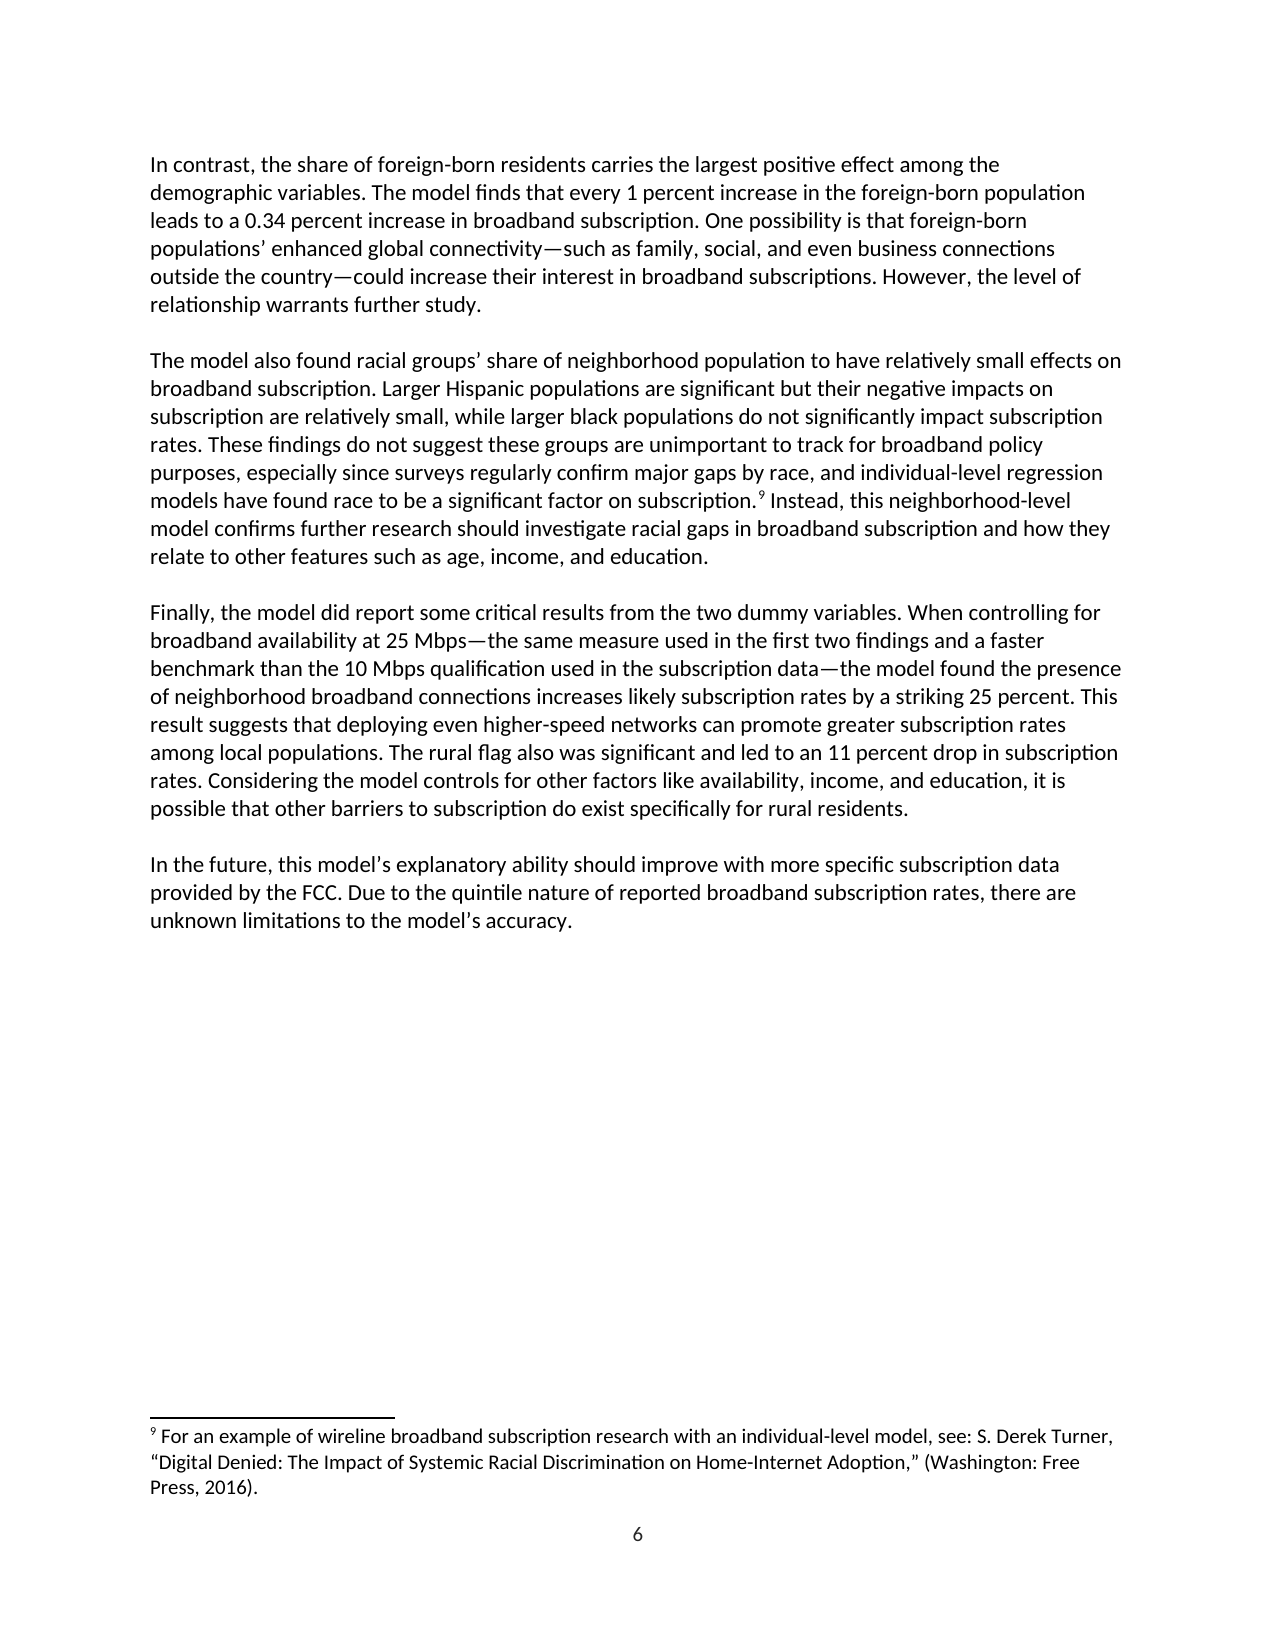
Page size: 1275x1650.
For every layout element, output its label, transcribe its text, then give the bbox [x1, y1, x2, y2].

text In the future, this model’s explanatory ability should improve with more specific subscription data provided by the FCC. Due to the quintile nature of reported broadband subscription rates, there are unknown limitations to the model’s accuracy. [150, 851, 1125, 934]
text Finally, the model did report some critical results from the two dummy variables. When controlling for broadband availability at 25 Mbps—the same measure used in the first two findings and a faster benchmark than the 10 Mbps qualification used in the subscription data—the model found the presence of neighborhood broadband connections increases likely subscription rates by a striking 25 percent. This result suggests that deploying even higher-speed networks can promote greater subscription rates among local populations. The rural flag also was significant and led to an 11 percent drop in subscription rates. Considering the model controls for other factors like availability, income, and education, it is possible that other barriers to subscription do exist specifically for rural residents. [150, 598, 1125, 822]
text In contrast, the share of foreign-born residents carries the largest positive effect among the demographic variables. The model finds that every 1 percent increase in the foreign-born population leads to a 0.34 percent increase in broadband subscription. One possibility is that foreign-born populations’ enhanced global connectivity—such as family, social, and even business connections outside the country—could increase their interest in broadband subscriptions. However, the level of relationship warrants further study. [150, 150, 1125, 318]
text The model also found racial groups’ share of neighborhood population to have relatively small effects on broadband subscription. Larger Hispanic populations are significant but their negative impacts on subscription are relatively small, while larger black populations do not significantly impact subscription rates. These findings do not suggest these groups are unimportant to track for broadband policy purposes, especially since surveys regularly confirm major gaps by race, and individual-level regression models have found race to be a significant factor on subscription. Instead, this neighborhood-level model confirms further research should investigate racial gaps in broadband subscription and how they relate to other features such as age, income, and education. [150, 346, 1125, 570]
